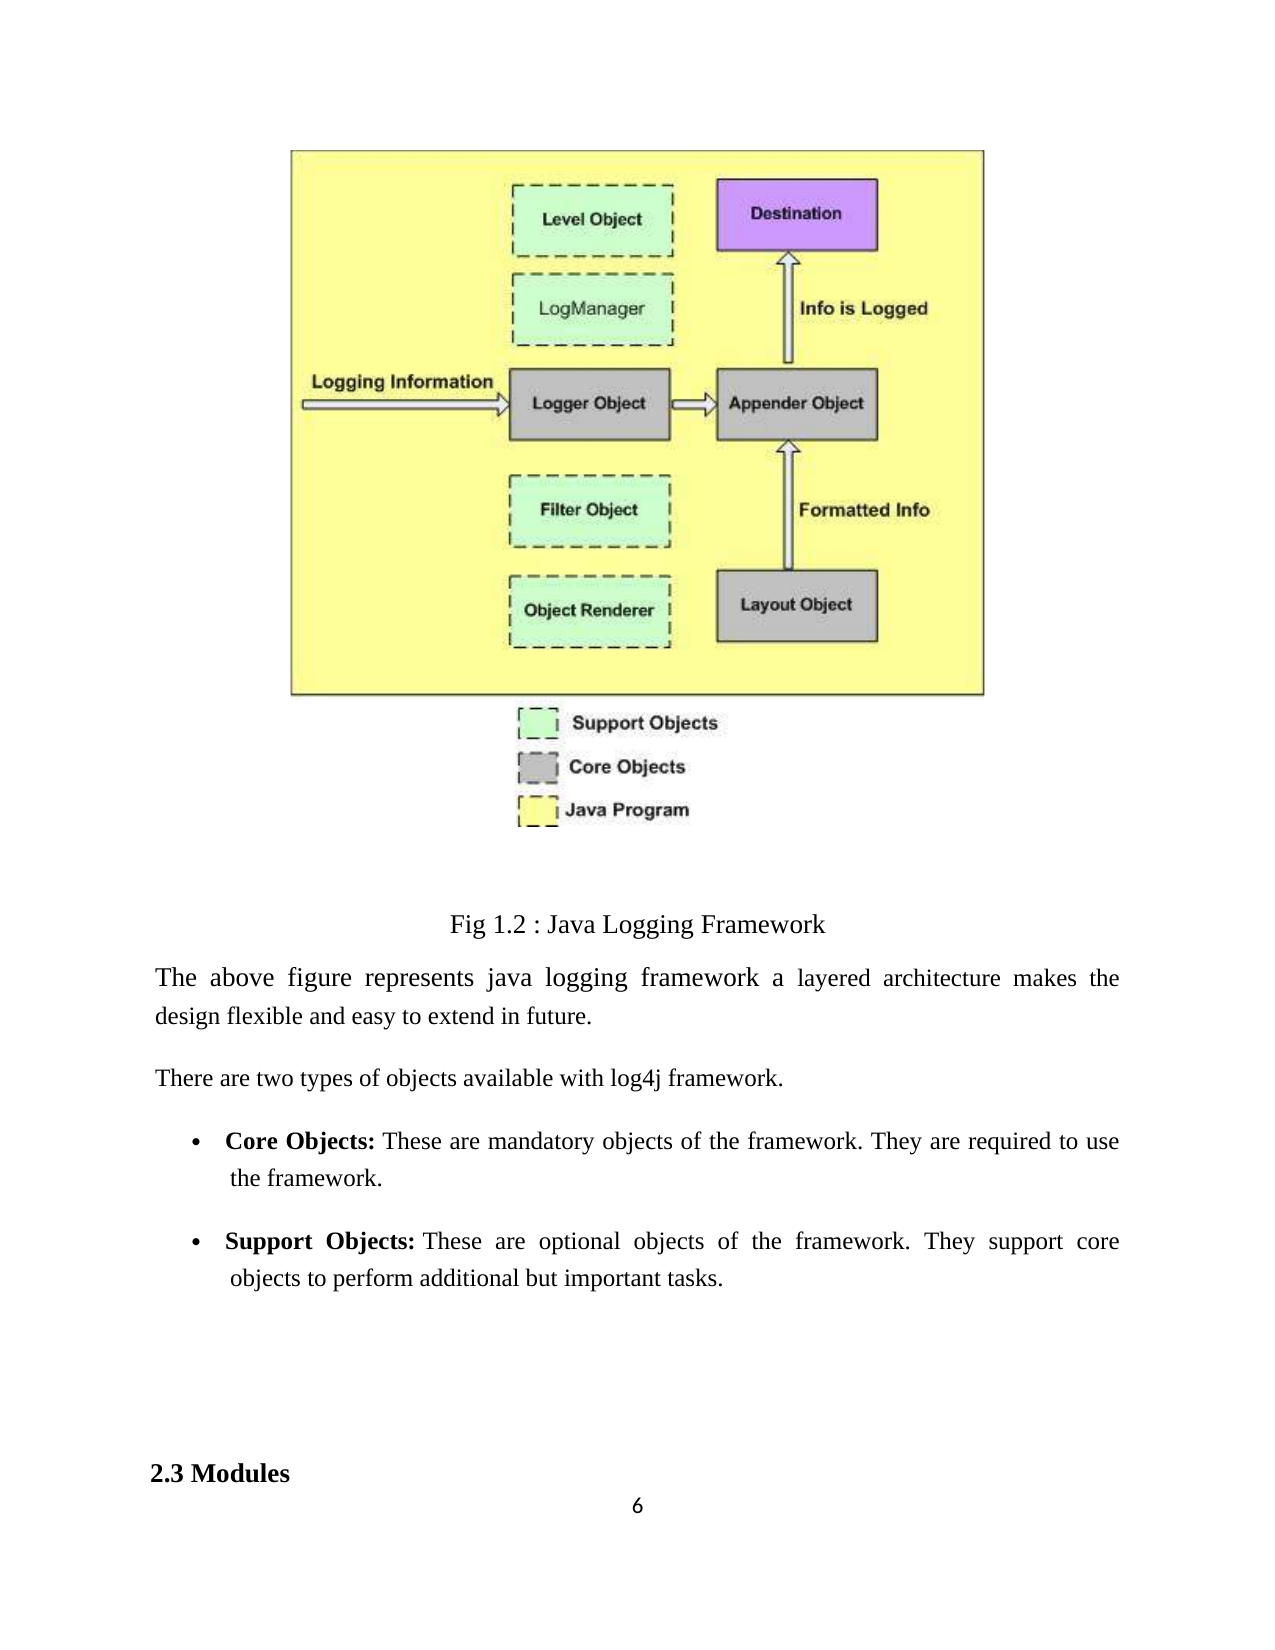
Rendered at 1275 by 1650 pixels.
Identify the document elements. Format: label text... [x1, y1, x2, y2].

text There are two types of objects available with log4j framework. [155, 1055, 1120, 1092]
text The above figure represents java logging framework a layered architecture makes the design flexible and easy to extend in future. [155, 955, 1120, 1030]
text Fig 1.2 : Java Logging Framework [150, 908, 1125, 939]
text 2.3 Modules [150, 1457, 1125, 1488]
picture [290, 150, 985, 827]
list Support Objects: These are optional objects of the framework. They support core objects to perform additional but important tasks. [192, 1217, 1120, 1292]
list Core Objects: These are mandatory objects of the framework. They are required to use the framework. [192, 1117, 1120, 1192]
